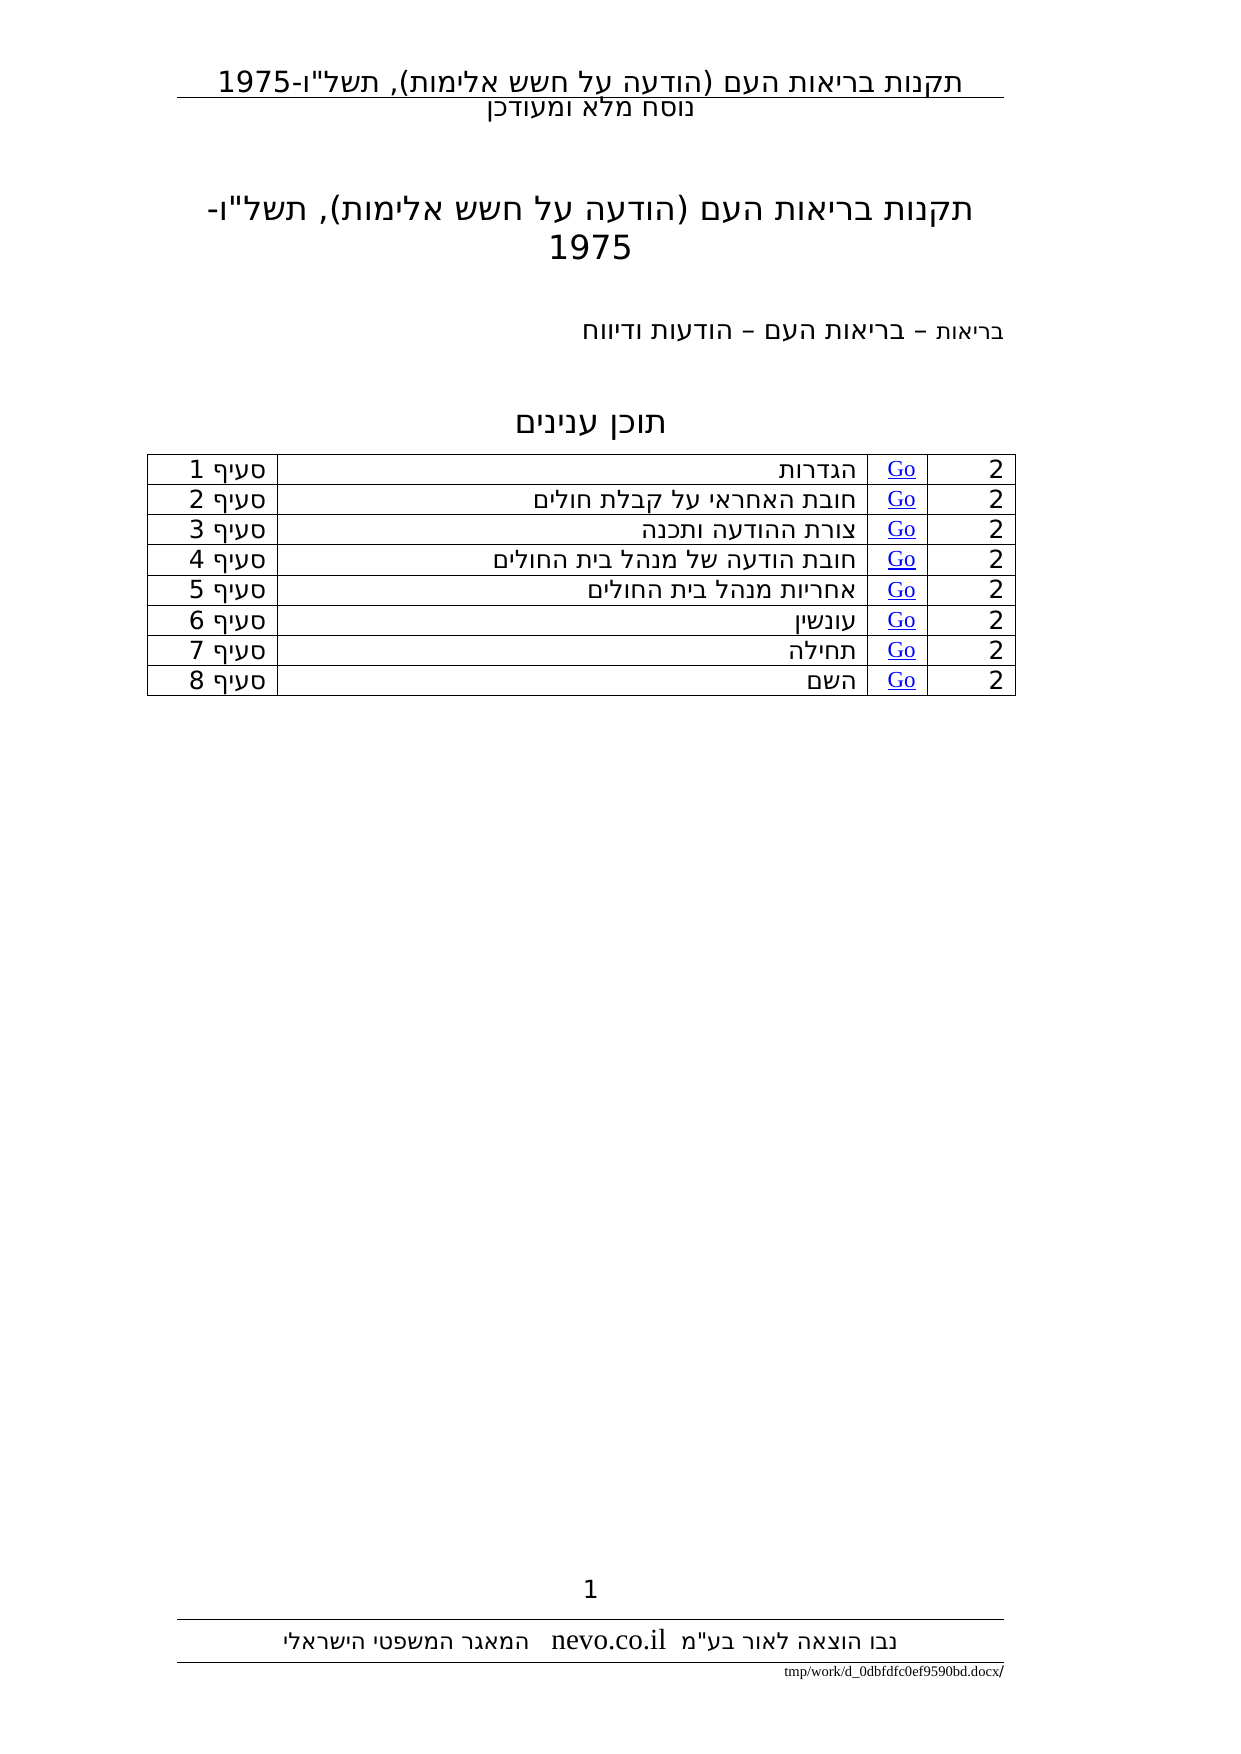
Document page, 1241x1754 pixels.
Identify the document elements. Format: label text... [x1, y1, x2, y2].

table_cell 2 [928, 485, 1015, 514]
text תוכן ענינים [177, 402, 1004, 441]
table_cell Go [868, 636, 927, 665]
table_cell סעיף 7 [148, 636, 277, 665]
table_cell סעיף 5 [148, 576, 277, 605]
table_cell תחילה [278, 636, 867, 665]
table_cell אחריות מנהל בית החולים [278, 576, 867, 605]
table_cell סעיף 3 [148, 515, 277, 544]
table_cell חובת האחראי על קבלת חולים [278, 485, 867, 514]
table_cell סעיף 8 [148, 666, 277, 695]
table_cell Go [868, 576, 927, 605]
table_cell 2 [928, 666, 1015, 695]
table_cell 2 [928, 636, 1015, 665]
table_cell 2 [928, 576, 1015, 605]
table_cell 2 [928, 606, 1015, 635]
text תקנות בריאות העם (הודעה על חשש אלימות), תשל"ו-1975 [177, 189, 1004, 267]
table_cell חובת הודעה של מנהל בית החולים [278, 545, 867, 574]
table_cell Go [868, 545, 927, 574]
table_cell Go [868, 666, 927, 695]
table_cell סעיף 4 [148, 545, 277, 574]
table_cell צורת ההודעה ותכנה [278, 515, 867, 544]
table_cell Go [868, 606, 927, 635]
table_header Go [868, 455, 927, 484]
table_cell סעיף 2 [148, 485, 277, 514]
table_header סעיף 1 [148, 455, 277, 484]
table_cell 2 [928, 545, 1015, 574]
table_cell השם [278, 666, 867, 695]
table_header הגדרות [278, 455, 867, 484]
table_cell 2 [928, 515, 1015, 544]
table_header 2 [928, 455, 1015, 484]
table_cell סעיף 6 [148, 606, 277, 635]
table_cell Go [868, 485, 927, 514]
text בריאות – בריאות העם – הודעות ודיווח [59, 315, 1004, 346]
table_cell Go [868, 515, 927, 544]
table_cell עונשין [278, 606, 867, 635]
